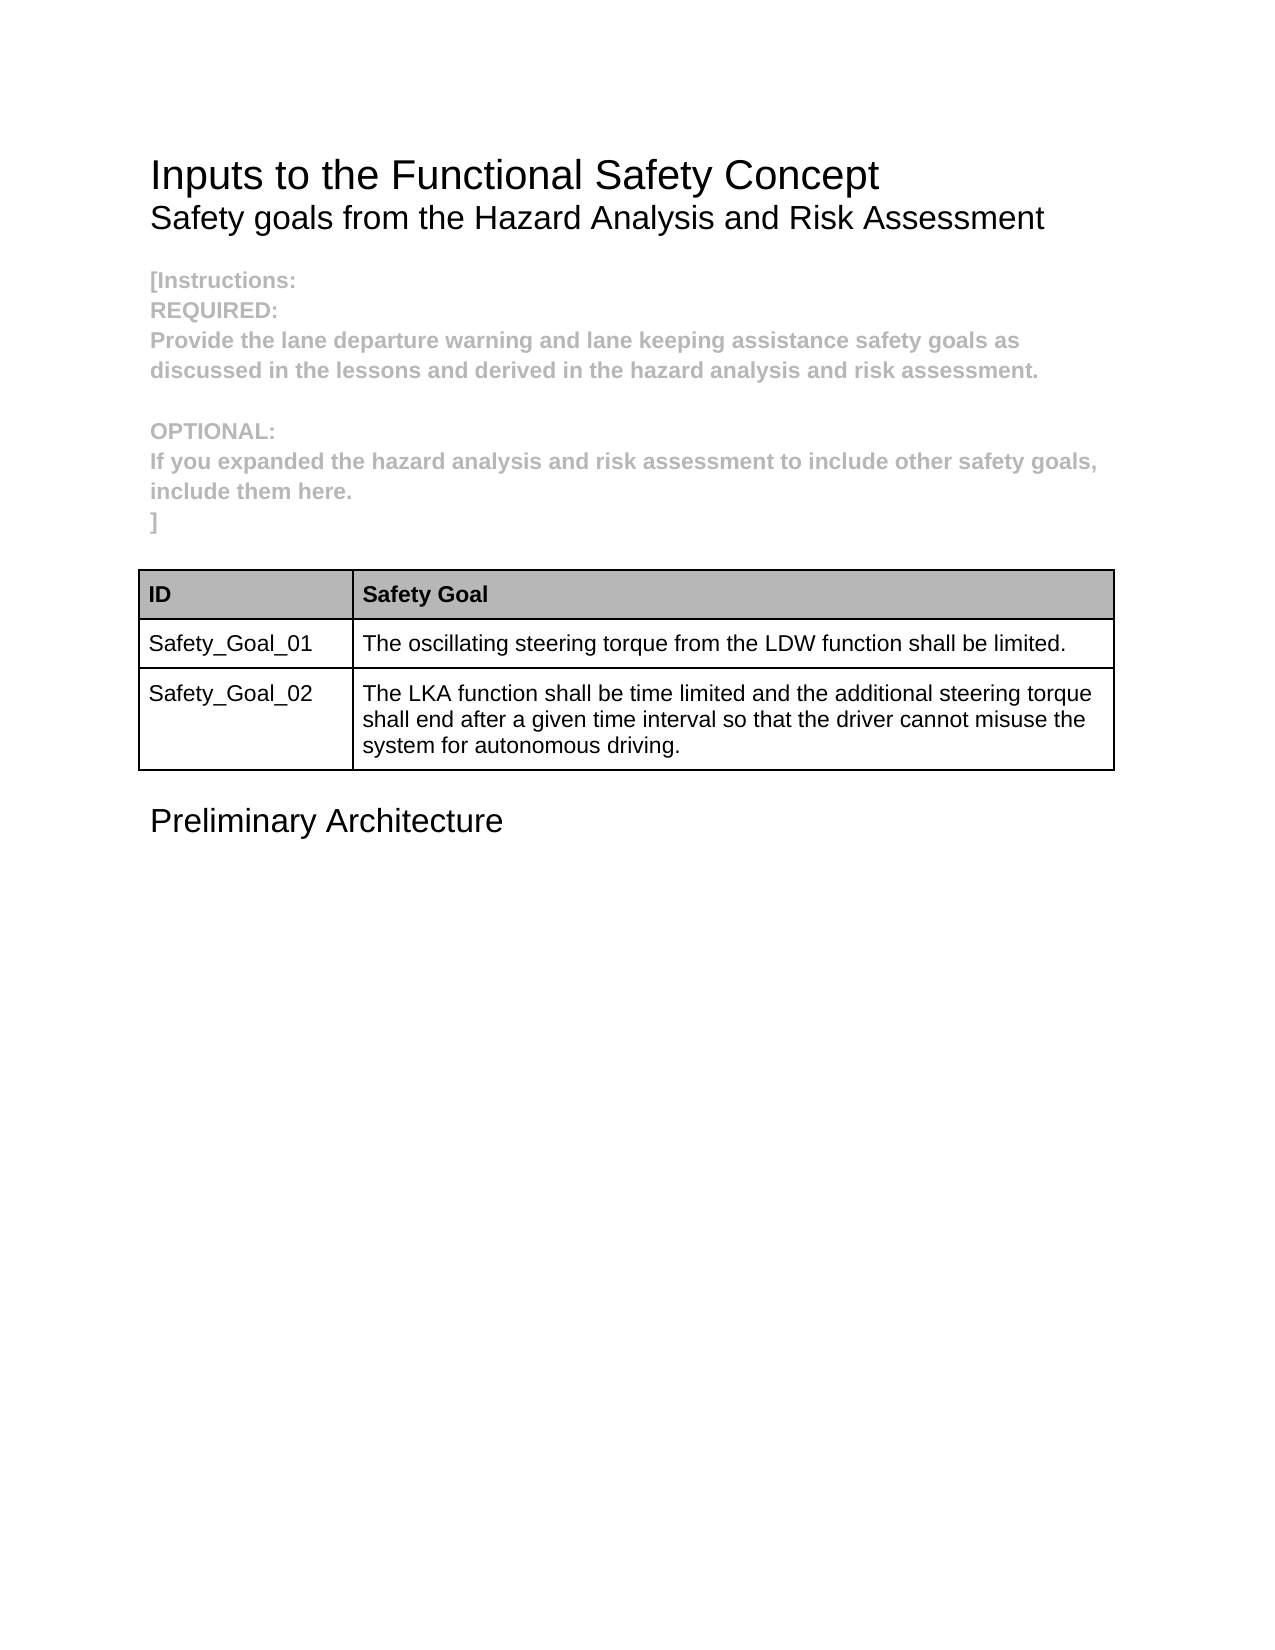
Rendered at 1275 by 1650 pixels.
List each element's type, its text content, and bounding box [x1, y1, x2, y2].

subtitle Preliminary Architecture [150, 801, 1125, 840]
table_header ID [140, 571, 352, 618]
subtitle Inputs to the Functional Safety Concept [150, 150, 1125, 198]
table_cell Safety_Goal_01 [140, 620, 352, 667]
text ] [150, 508, 1125, 534]
text REQUIRED: [150, 297, 1125, 323]
table_cell Safety_Goal_02 [140, 669, 352, 769]
table_header Safety Goal [354, 571, 1113, 618]
subtitle Safety goals from the Hazard Analysis and Risk Assessment [150, 198, 1125, 236]
table_cell The oscillating steering torque from the LDW function shall be limited. [354, 620, 1113, 667]
text Provide the lane departure warning and lane keeping assistance safety goals as discussed in the lessons and derived in the hazard analysis and risk assessment. [150, 327, 1125, 383]
text OPTIONAL: [150, 418, 1125, 444]
table_cell The LKA function shall be time limited and the additional steering torque shall end after a given time interval so that the driver cannot misuse the system for autonomous driving. [354, 669, 1113, 769]
text [Instructions: [150, 267, 1125, 293]
text If you expanded the hazard analysis and risk assessment to include other safety goals, include them here. [150, 448, 1125, 504]
